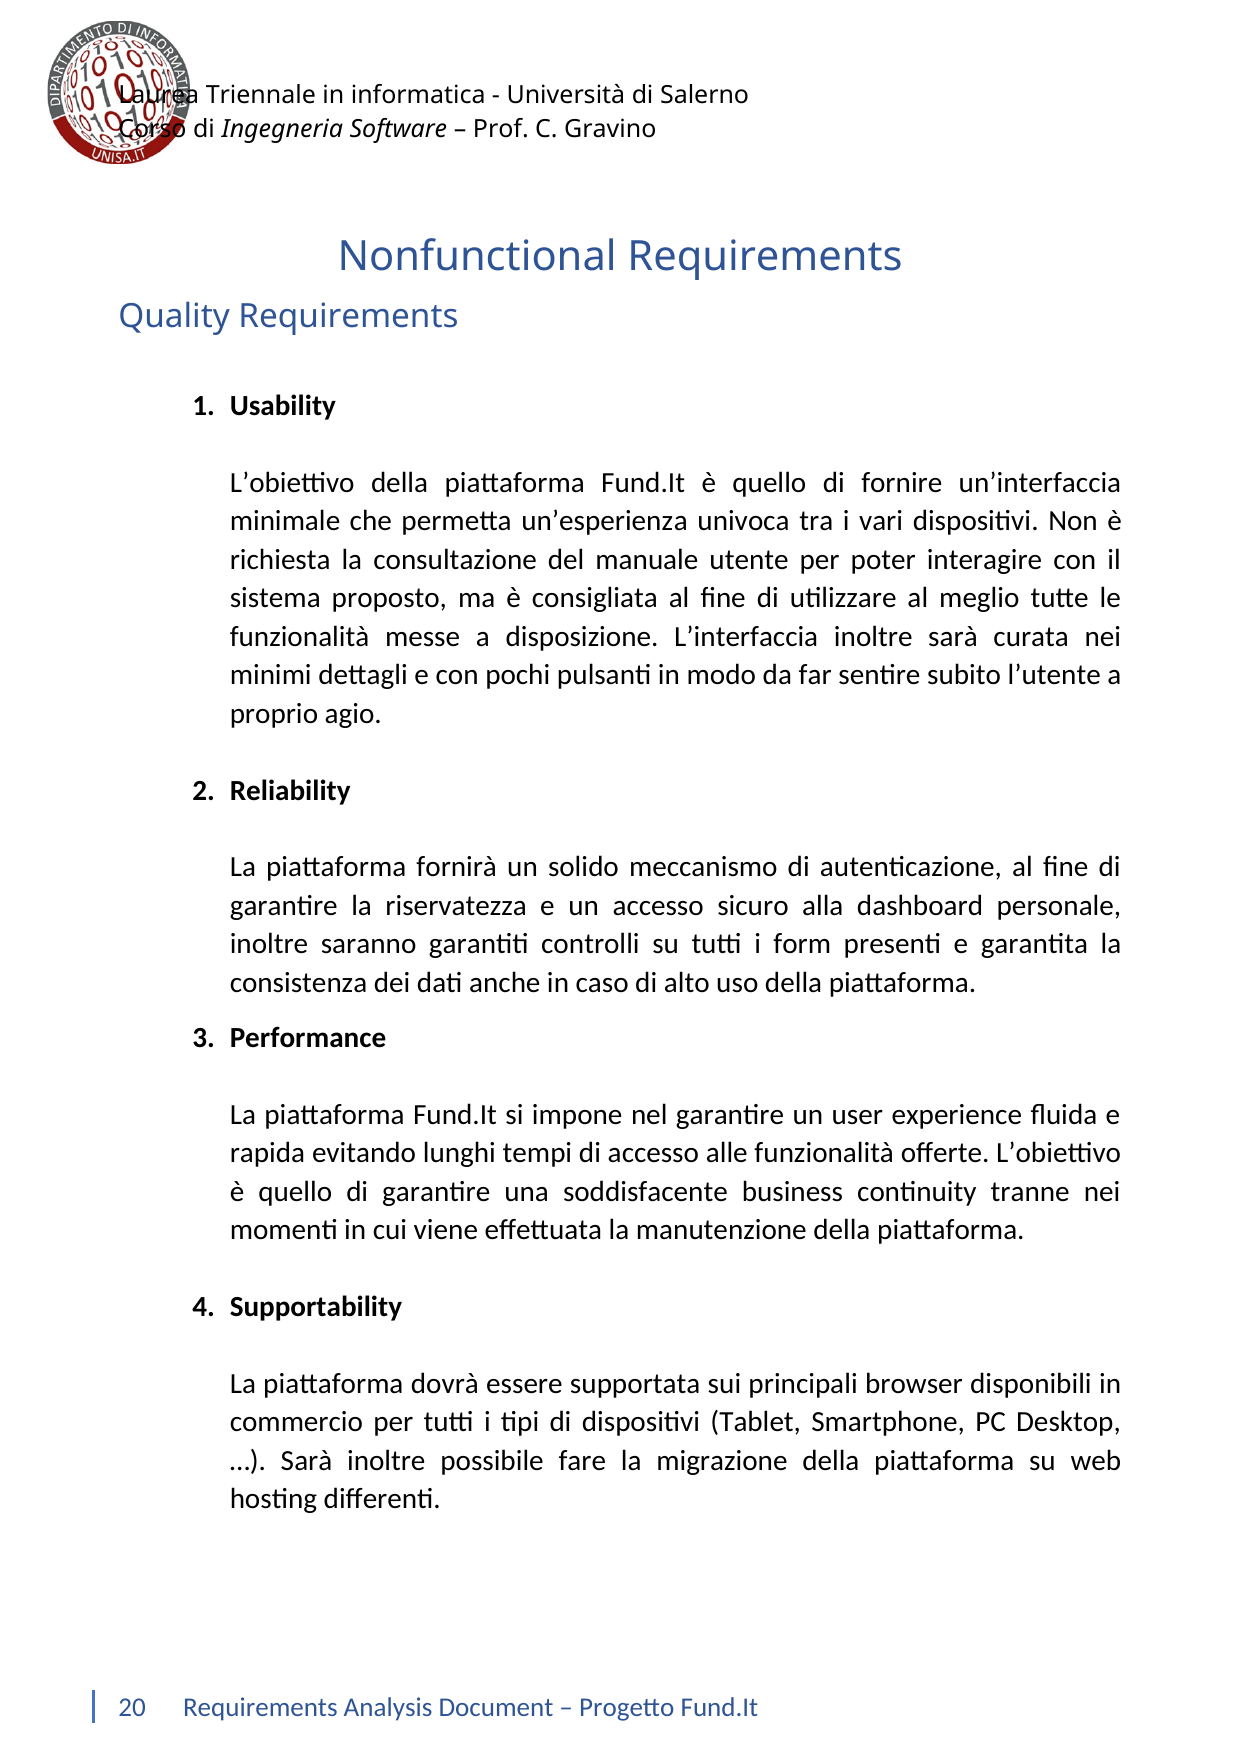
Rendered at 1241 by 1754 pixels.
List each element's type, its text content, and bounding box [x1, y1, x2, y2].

list Usability [192, 387, 1122, 423]
text L’obiettivo della piattaforma Fund.It è quello di fornire un’interfaccia minimale che permetta un’esperienza univoca tra i vari dispositivi. Non è richiesta la consultazione del manuale utente per poter interagire con il sistema proposto, ma è consigliata al fine di utilizzare al meglio tutte le funzionalità messe a disposizione. L’interfaccia inoltre sarà curata nei minimi dettagli e con pochi pulsanti in modo da far sentire subito l’utente a proprio agio. [229, 464, 1122, 730]
picture [47, 21, 190, 164]
text La piattaforma dovrà essere supportata sui principali browser disponibili in commercio per tutti i tipi di dispositivi (Tablet, Smartphone, PC Desktop, …). Sarà inoltre possibile fare la migrazione della piattaforma su web hosting differenti. [229, 1365, 1122, 1516]
list Supportability [192, 1288, 1122, 1323]
text La piattaforma fornirà un solido meccanismo di autenticazione, al fine di garantire la riservatezza e un accesso sicuro alla dashboard personale, inoltre saranno garantiti controlli su tutti i form presenti e garantita la consistenza dei dati anche in caso di alto uso della piattaforma. [229, 848, 1122, 999]
list Reliability [192, 772, 1122, 807]
text La piattaforma Fund.It si impone nel garantire un user experience fluida e rapida evitando lunghi tempi di accesso alle funzionalità offerte. L’obiettivo è quello di garantire una soddisfacente business continuity tranne nei momenti in cui viene effettuata la manutenzione della piattaforma. [229, 1096, 1122, 1247]
subtitle Quality Requirements [118, 291, 1122, 337]
list Performance [192, 1019, 1122, 1054]
subtitle Nonfunctional Requirements [118, 226, 1122, 283]
